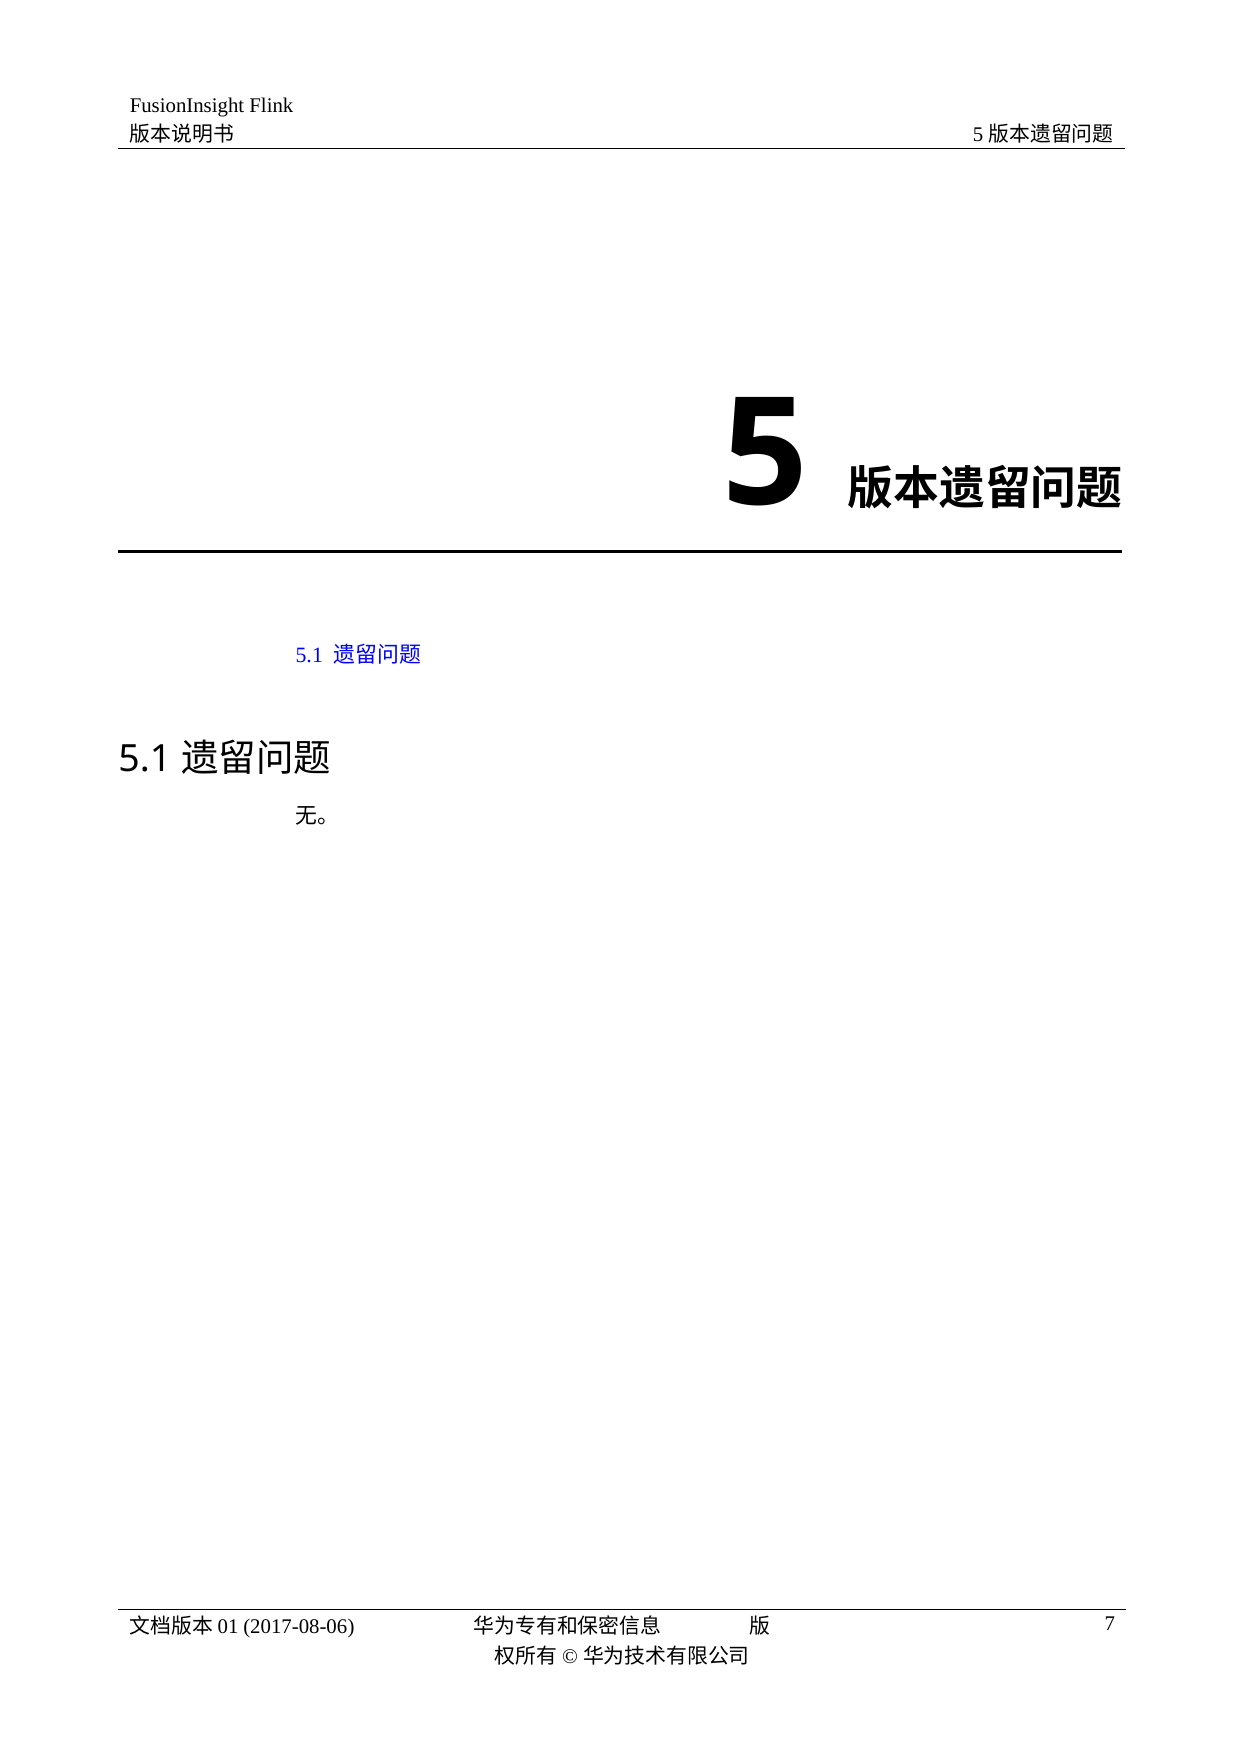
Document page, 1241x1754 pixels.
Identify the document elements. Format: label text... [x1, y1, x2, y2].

text 无。 [295, 798, 1122, 830]
subtitle 遗留问题 [118, 731, 1122, 782]
text 5.1 遗留问题 [295, 637, 1122, 668]
subtitle 版本遗留问题 [118, 344, 1122, 550]
